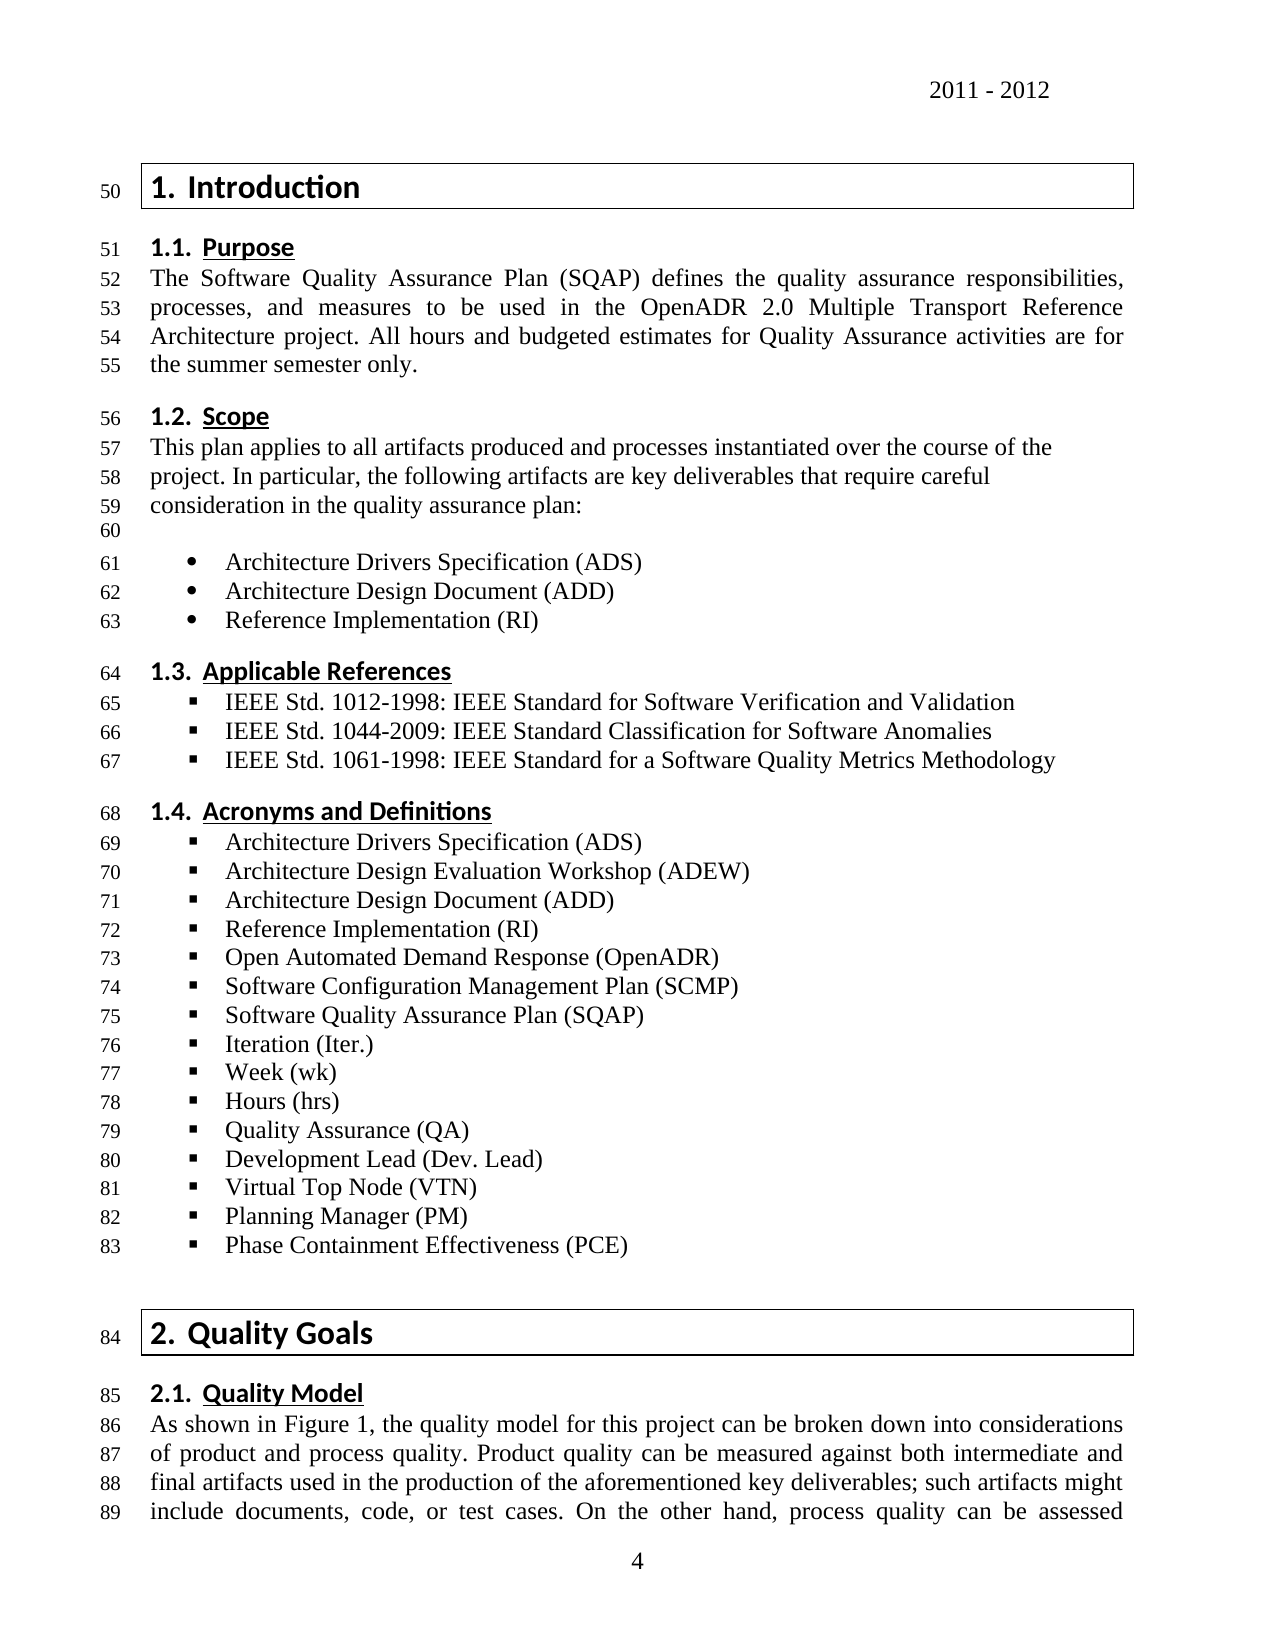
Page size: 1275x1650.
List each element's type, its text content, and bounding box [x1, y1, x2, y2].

list Planning Manager (PM) [187, 1201, 1125, 1230]
list Architecture Design Evaluation Workshop (ADEW) [187, 856, 1125, 885]
list Architecture Drivers Specification (ADS) [187, 827, 1125, 856]
subtitle Quality Goals [142, 1310, 1133, 1354]
text The Software Quality Assurance Plan (SQAP) defines the quality assurance responsibilities, processes, and measures to be used in the OpenADR 2.0 Multiple Transport Reference Architecture project. All hours and budgeted estimates for Quality Assurance activities are for the summer semester only. [150, 263, 1125, 378]
subtitle Quality Model [150, 1376, 1125, 1409]
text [150, 1409, 1125, 1524]
subtitle Purpose [150, 230, 1125, 263]
list Iteration (Iter.) [187, 1029, 1125, 1057]
list Phase Containment Effectiveness (PCE) [187, 1230, 1125, 1259]
list Architecture Design Document (ADD) [187, 576, 1125, 605]
list Reference Implementation (RI) [187, 914, 1125, 942]
list Architecture Design Document (ADD) [187, 885, 1125, 914]
list Development Lead (Dev. Lead) [187, 1144, 1125, 1172]
subtitle Scope [150, 399, 1125, 432]
list IEEE Std. 1061-1998: IEEE Standard for a Software Quality Metrics Methodology [187, 745, 1125, 773]
list IEEE Std. 1044-2009: IEEE Standard Classification for Software Anomalies [187, 716, 1125, 745]
list Week (wk) [187, 1057, 1125, 1086]
list Architecture Drivers Specification (ADS) [187, 547, 1125, 576]
list Software Quality Assurance Plan (SQAP) [187, 1000, 1125, 1029]
subtitle Applicable References [150, 654, 1125, 687]
list Quality Assurance (QA) [187, 1115, 1125, 1144]
list Software Configuration Management Plan (SCMP) [187, 971, 1125, 1000]
list Open Automated Demand Response (OpenADR) [187, 942, 1125, 971]
list Hours (hrs) [187, 1086, 1125, 1115]
subtitle Acronyms and Definitions [150, 794, 1125, 827]
list Reference Implementation (RI) [187, 605, 1125, 633]
text This plan applies to all artifacts produced and processes instantiated over the course of the project. In particular, the following artifacts are key deliverables that require careful consideration in the quality assurance plan: [150, 432, 1125, 518]
list Virtual Top Node (VTN) [187, 1172, 1125, 1201]
list IEEE Std. 1012-1998: IEEE Standard for Software Verification and Validation [187, 687, 1125, 716]
subtitle Introduction [142, 164, 1133, 208]
